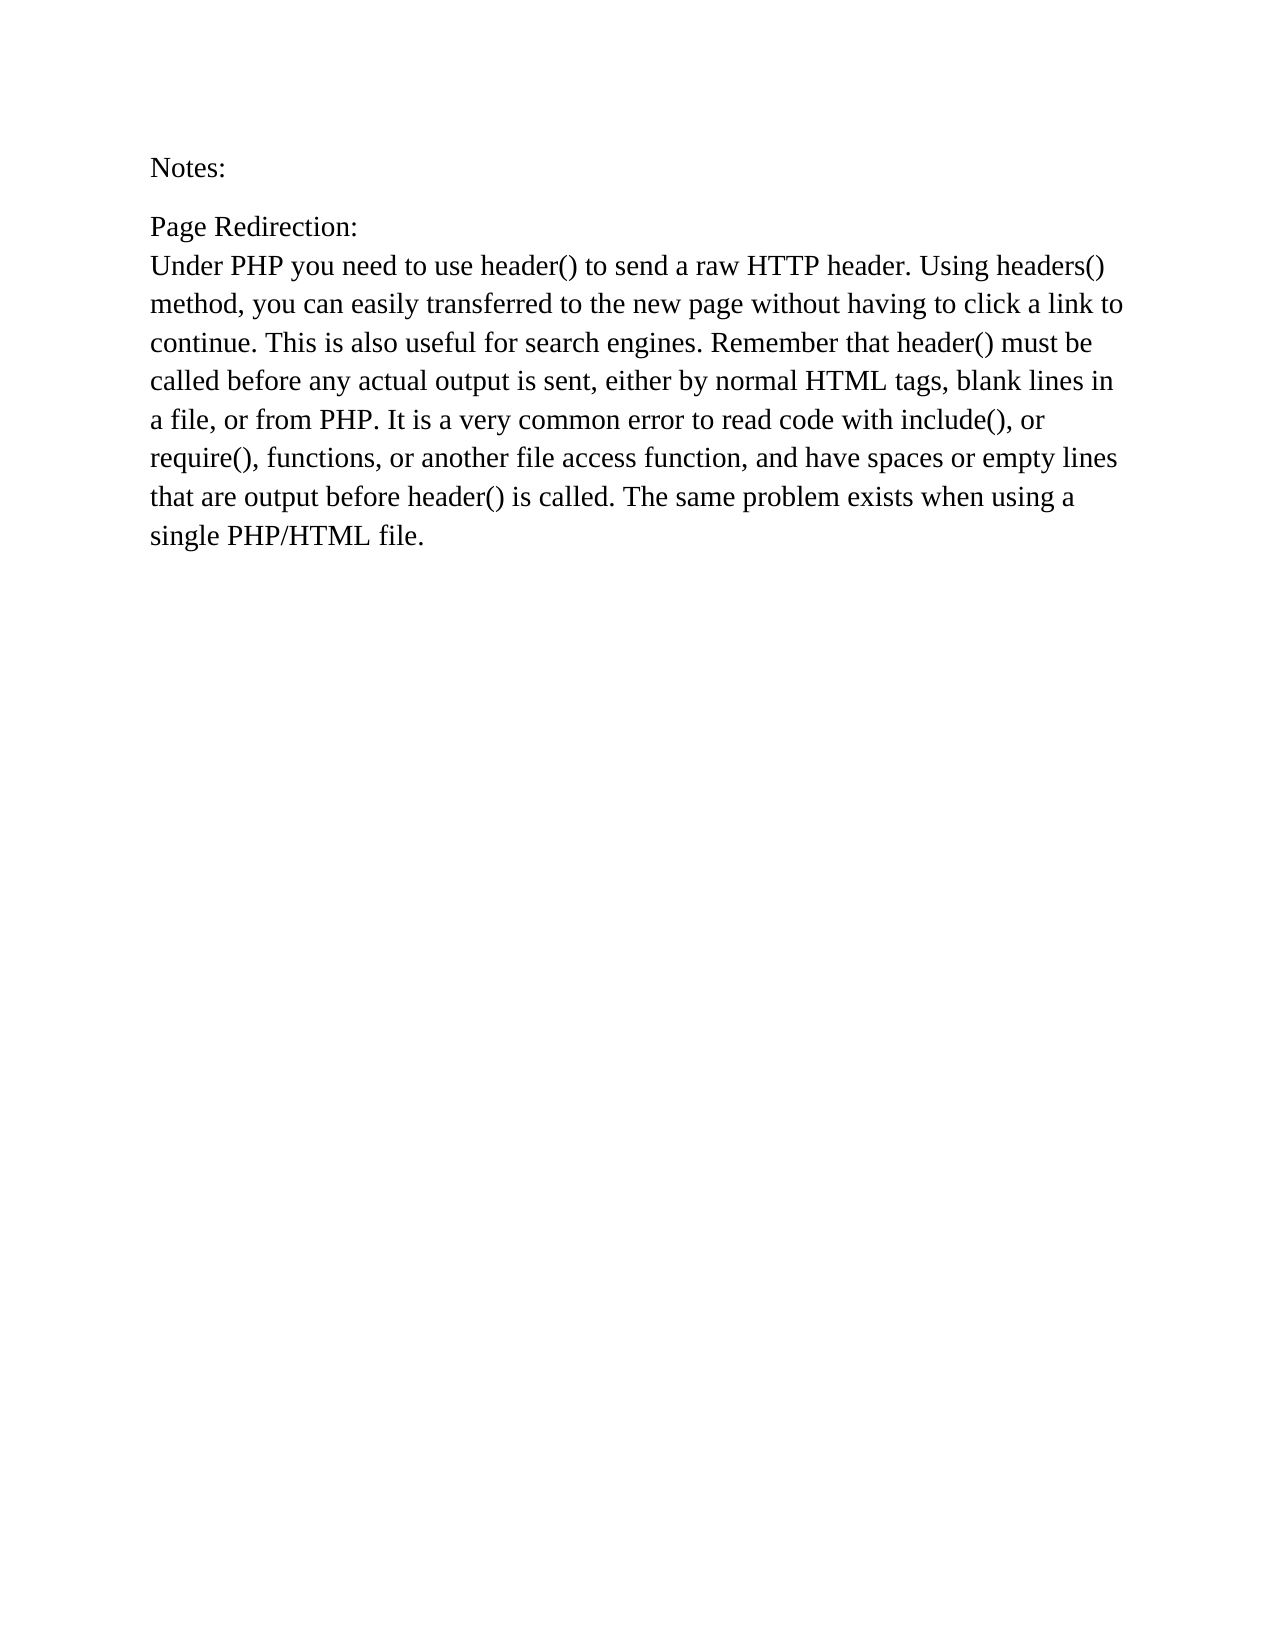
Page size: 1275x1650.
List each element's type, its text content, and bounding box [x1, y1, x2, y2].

text Page Redirection: [150, 209, 1125, 243]
text Notes: [150, 150, 1125, 183]
text Under PHP you need to use header() to send a raw HTTP header. Using headers() method, you can easily transferred to the new page without having to click a link to continue. This is also useful for search engines. Remember that header() must be called before any actual output is sent, either by normal HTML tags, blank lines in a file, or from PHP. It is a very common error to read code with include(), or require(), functions, or another file access function, and have spaces or empty lines that are output before header() is called. The same problem exists when using a single PHP/HTML file. [150, 248, 1125, 551]
